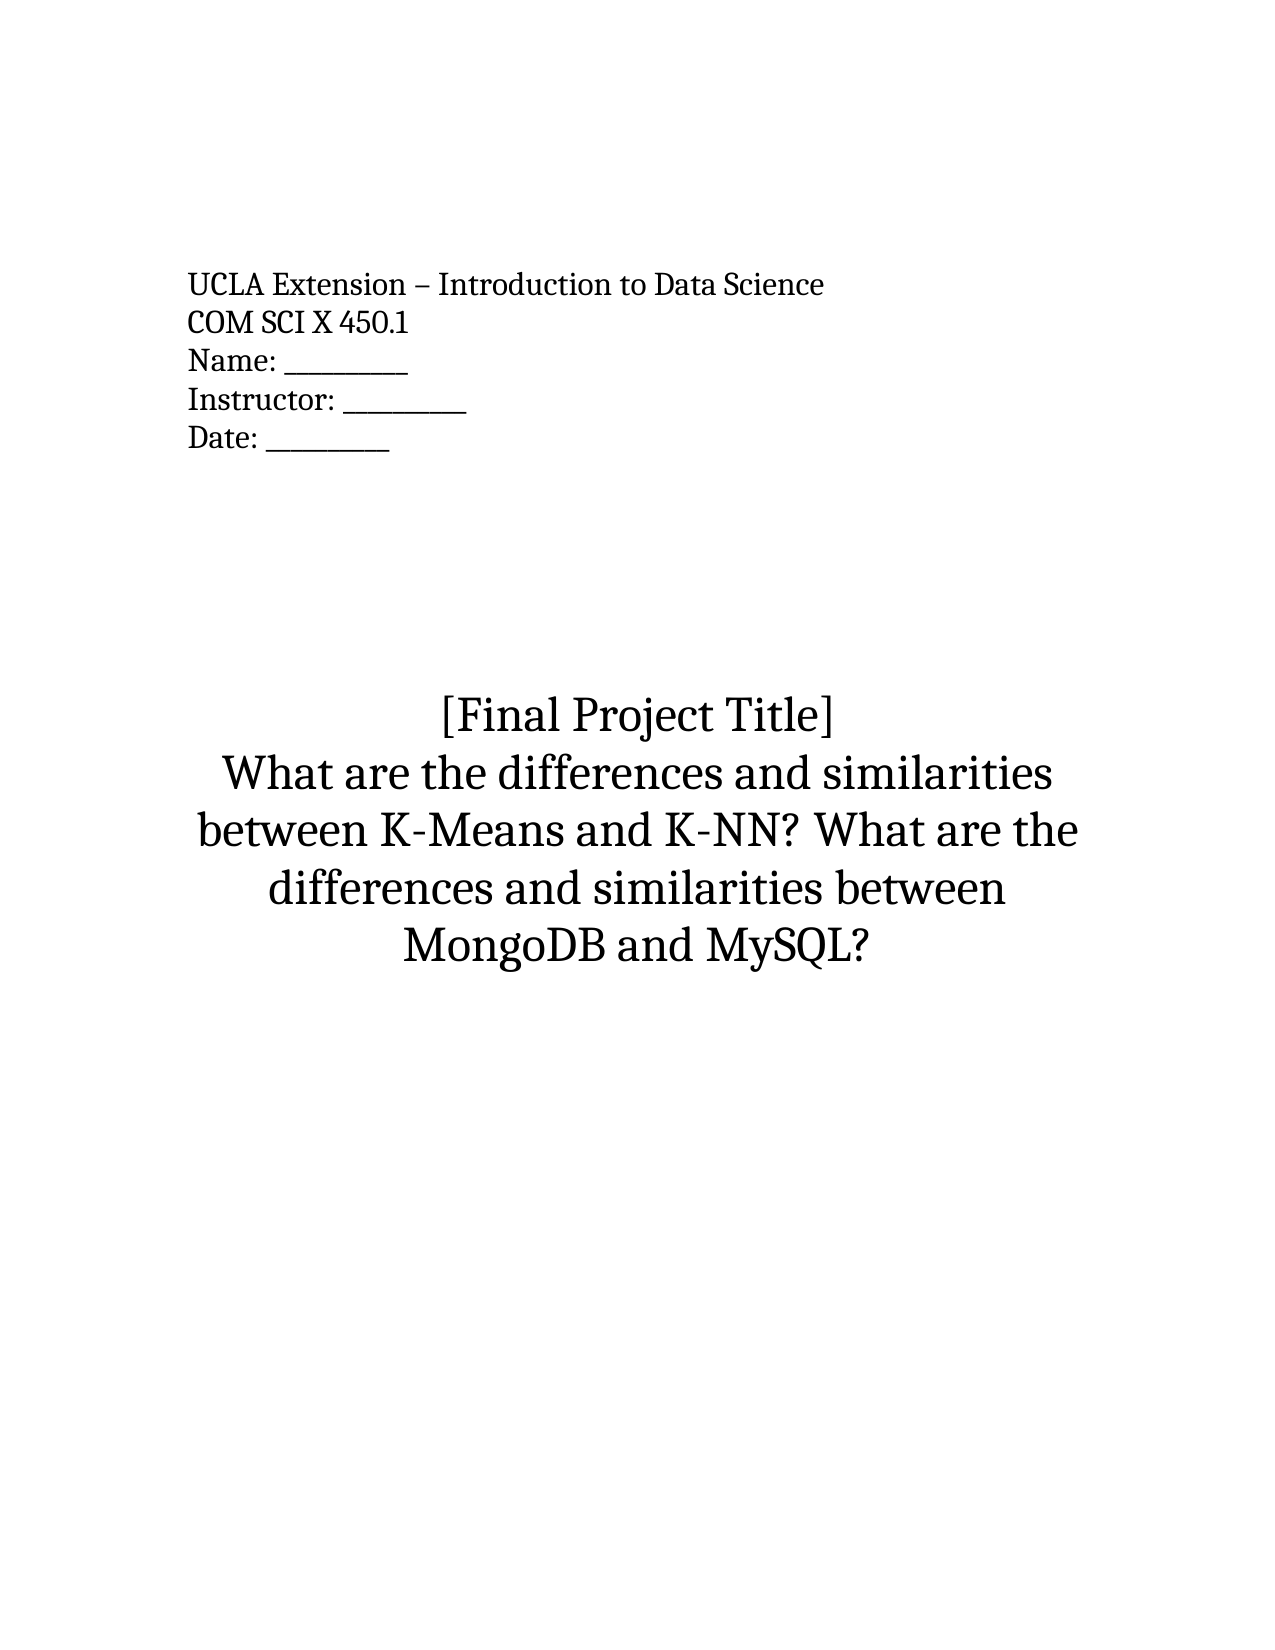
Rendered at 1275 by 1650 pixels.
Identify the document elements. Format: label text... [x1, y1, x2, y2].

text UCLA Extension – Introduction to Data Science [187, 265, 1087, 303]
text COM SCI X 450.1 [187, 303, 1087, 342]
text [Final Project Title] [187, 687, 1087, 744]
text Instructor: __________ [187, 380, 1087, 418]
text Name: __________ [187, 342, 1087, 380]
text What are the differences and similarities between K-Means and K-NN? What are the differences and similarities between MongoDB and MySQL? [187, 744, 1087, 974]
text Date: __________ [187, 418, 1087, 457]
